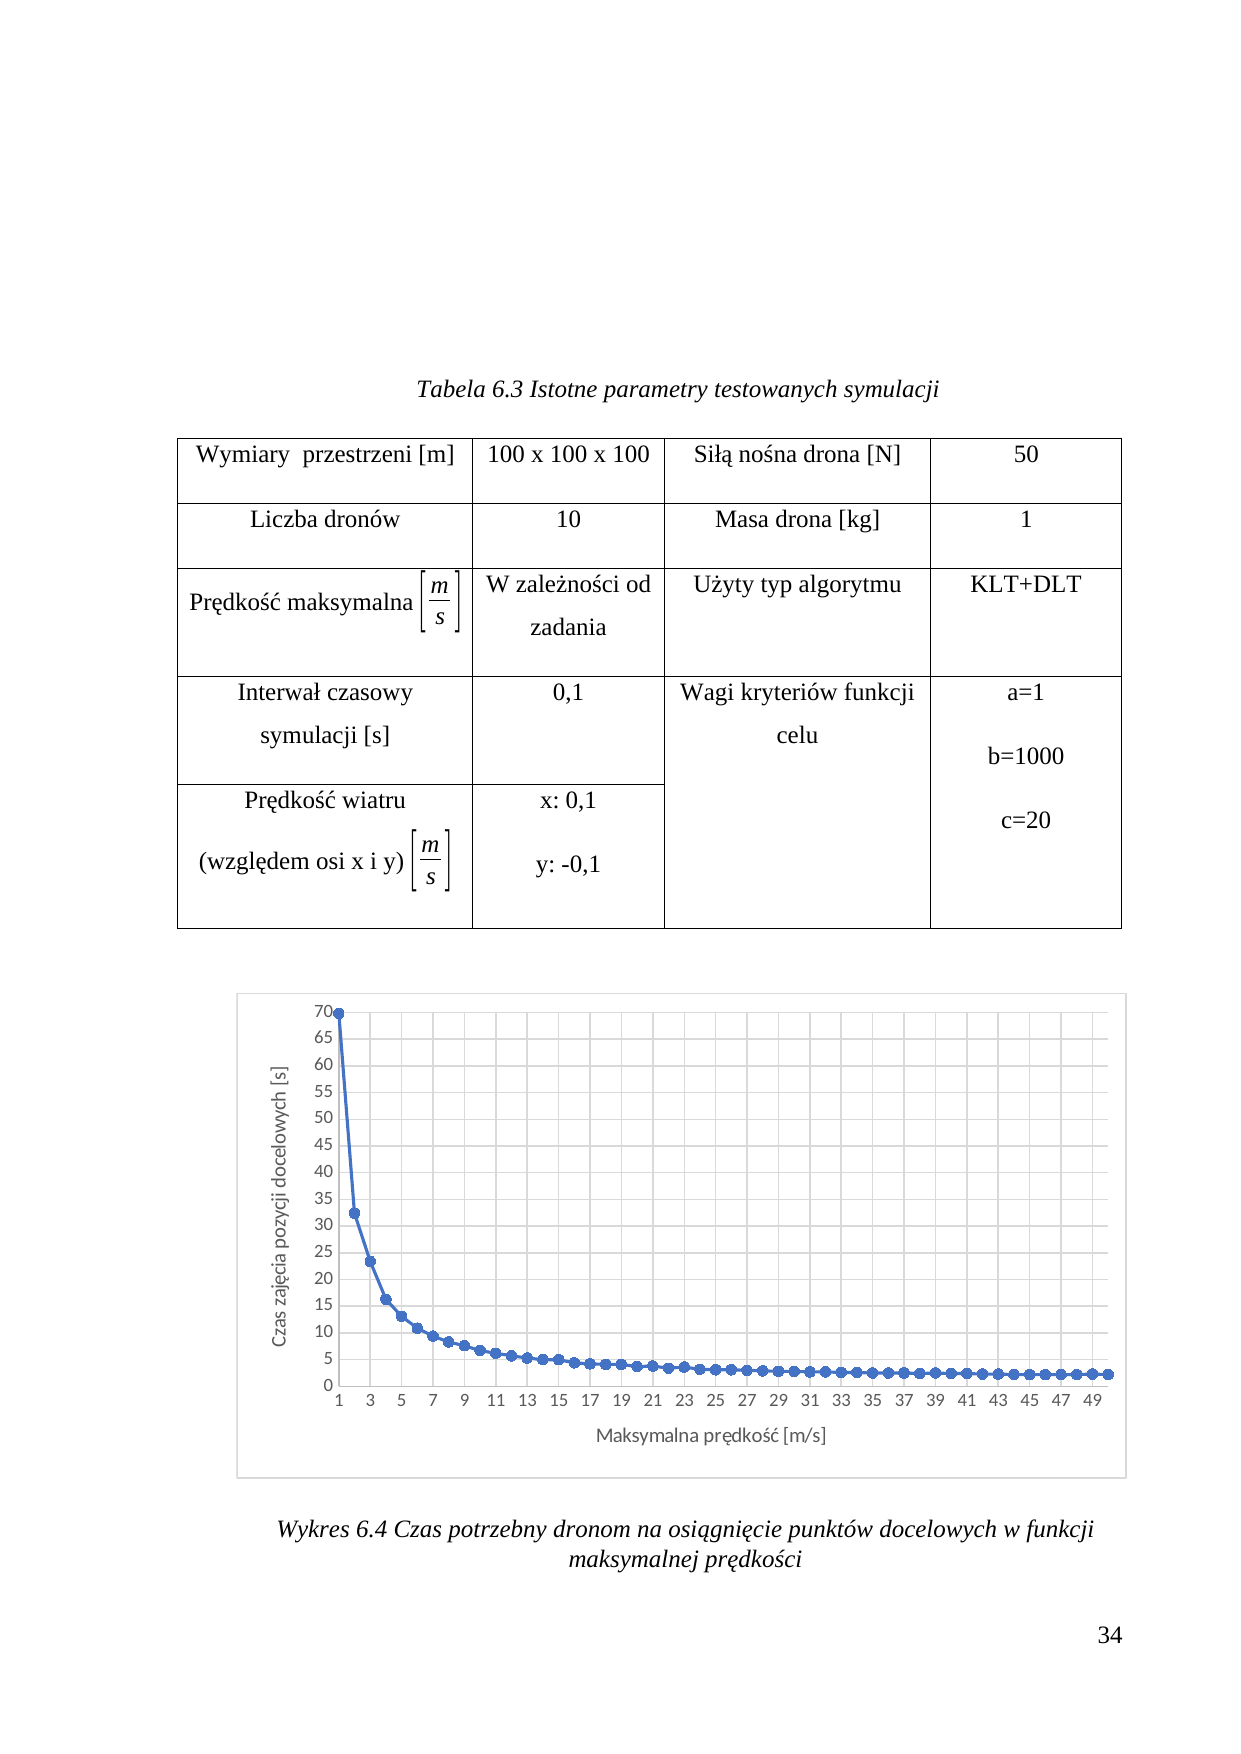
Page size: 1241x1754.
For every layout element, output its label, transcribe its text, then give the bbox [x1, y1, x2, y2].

table_cell KLT+DLT [931, 569, 1121, 676]
table_cell x: 0,1 y: -0,1 [473, 785, 664, 928]
table_cell a=1 b=1000 c=20 [931, 677, 1121, 928]
table_cell 0,1 [473, 677, 664, 784]
table_header Siłą nośna drona [N] [665, 439, 930, 503]
table_cell Wagi kryteriów funkcji celu [665, 677, 930, 928]
table_cell 1 [931, 504, 1121, 568]
table_cell Liczba dronów [178, 504, 472, 568]
text Tabela 6.3 Istotne parametry testowanych symulacji [177, 374, 1122, 403]
text Wykres 6.4 Czas potrzebny dronom na osiągnięcie punktów docelowych w funkcji maksymalnej prędkości [251, 1514, 1122, 1573]
table_header 100 x 100 x 100 [473, 439, 664, 503]
table_cell Masa drona [kg] [665, 504, 930, 568]
table_header 50 [931, 439, 1121, 503]
table_header Wymiary przestrzeni [m] [178, 439, 472, 503]
table_cell W zależności od zadania [473, 569, 664, 676]
table_cell Użyty typ algorytmu [665, 569, 930, 676]
table_cell Interwał czasowy symulacji [s] [178, 677, 472, 784]
table_cell 10 [473, 504, 664, 568]
table_cell Prędkość maksymalna [178, 569, 472, 676]
table_cell Prędkość wiatru (względem osi x i y) [178, 785, 472, 928]
